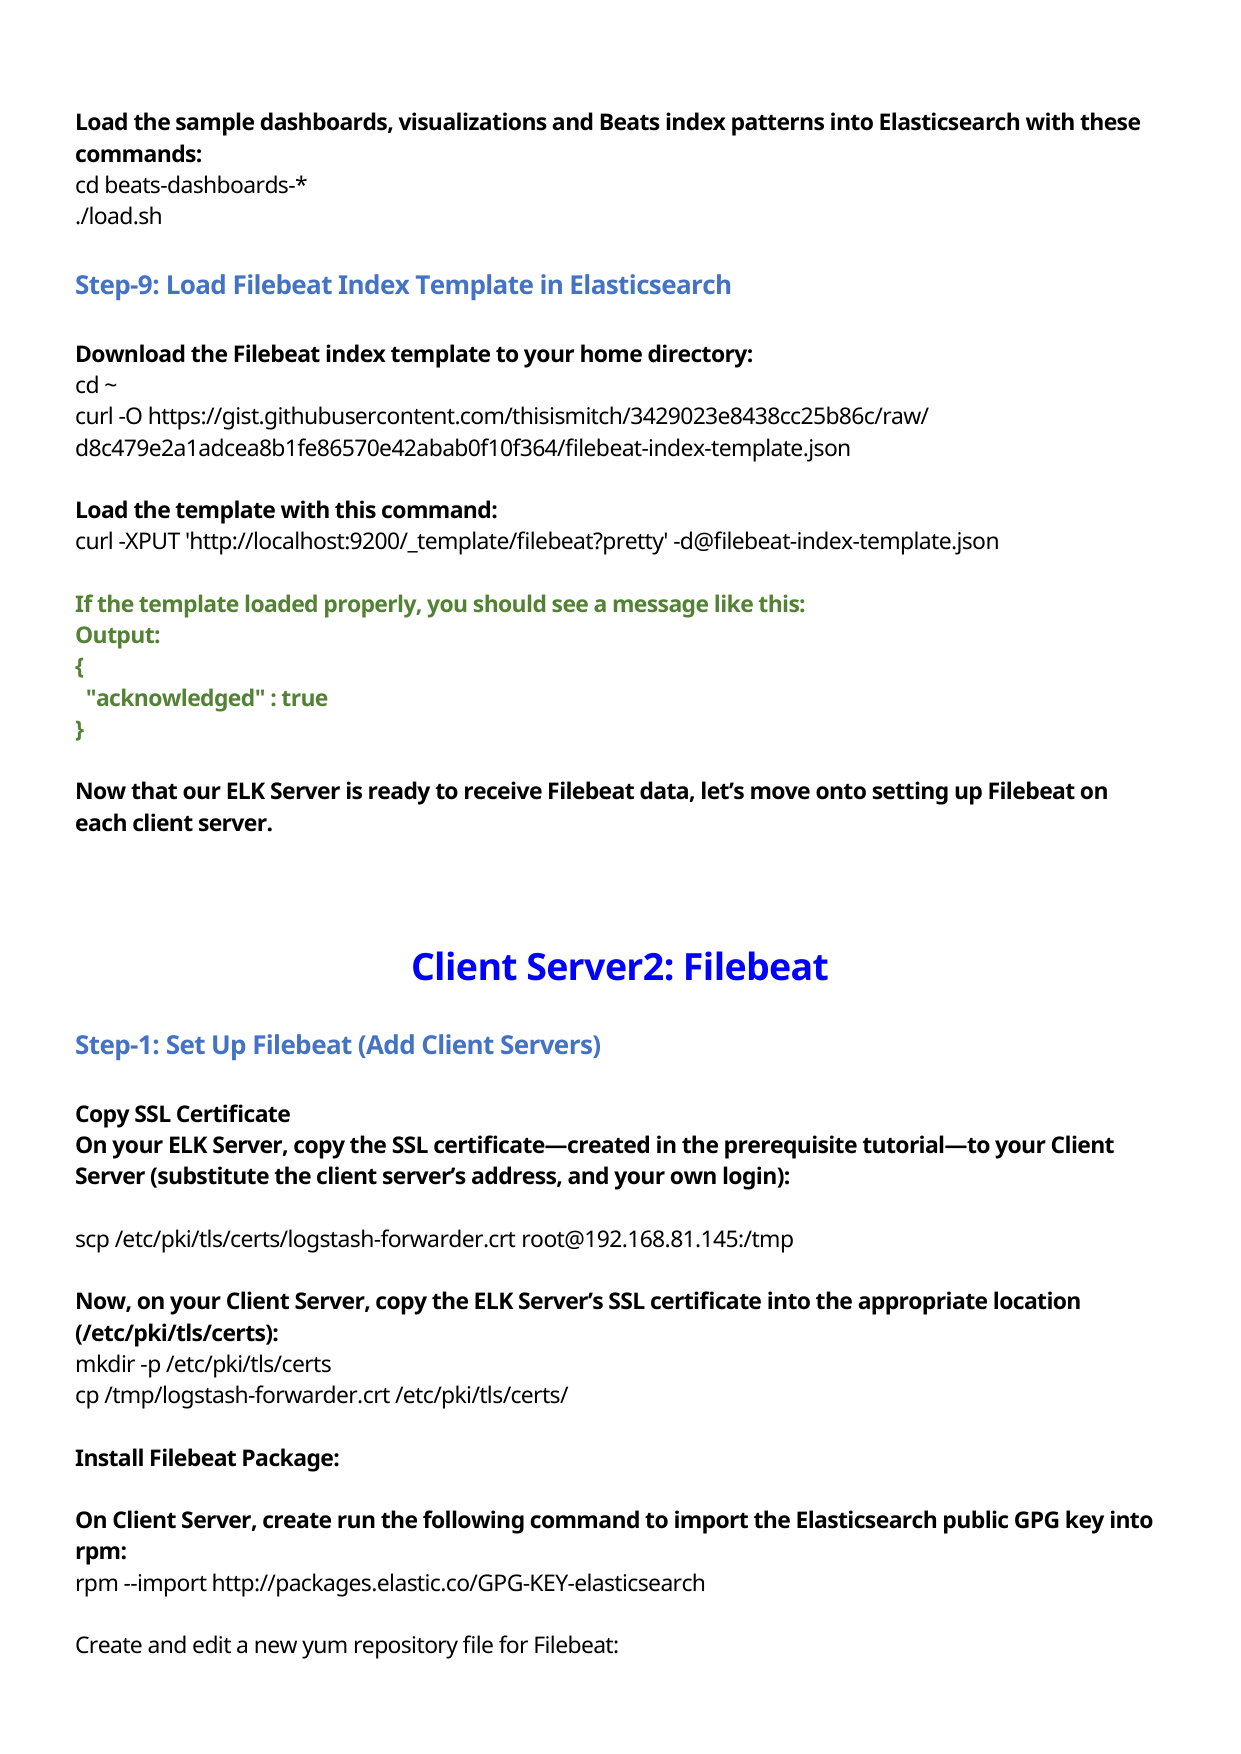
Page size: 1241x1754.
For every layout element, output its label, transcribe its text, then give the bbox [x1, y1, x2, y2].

text curl -XPUT 'http://localhost:9200/_template/filebeat?pretty' -d@filebeat-index-template.json [75, 525, 1165, 557]
text rpm --import http://packages.elastic.co/GPG-KEY-elasticsearch [75, 1566, 1165, 1598]
text Create and edit a new yum repository file for Filebeat: [75, 1629, 1165, 1660]
text Output: [75, 619, 1165, 650]
text cd beats-dashboards-* [75, 169, 1165, 200]
text ./load.sh [75, 200, 1165, 231]
text Step-1: Set Up Filebeat (Add Client Servers) [75, 1027, 1165, 1062]
text Step-9: Load Filebeat Index Template in Elasticsearch [75, 267, 1165, 302]
text mkdir -p /etc/pki/tls/certs [75, 1348, 1165, 1379]
text On Client Server, create run the following command to import the Elasticsearch public GPG key into rpm: [75, 1504, 1165, 1566]
text Now, on your Client Server, copy the ELK Server’s SSL certificate into the appropriate location (/etc/pki/tls/certs): [75, 1285, 1165, 1348]
text If the template loaded properly, you should see a message like this: [75, 588, 1165, 619]
text Load the sample dashboards, visualizations and Beats index patterns into Elasticsearch with these commands: [75, 106, 1165, 169]
text scp /etc/pki/tls/certs/logstash-forwarder.crt root@192.168.81.145:/tmp [75, 1223, 1165, 1254]
text Download the Filebeat index template to your home directory: [75, 338, 1165, 369]
text cd ~ [75, 369, 1165, 400]
text Now that our ELK Server is ready to receive Filebeat data, let’s move onto setting up Filebeat on each client server. [75, 775, 1165, 838]
text } [75, 713, 1165, 744]
text { [75, 650, 1165, 682]
text curl -O https://gist.githubusercontent.com/thisismitch/3429023e8438cc25b86c/raw/d8c479e2a1adcea8b1fe86570e42abab0f10f364/filebeat-index-template.json [75, 400, 1165, 463]
text Client Server2: Filebeat [75, 940, 1165, 991]
text "acknowledged" : true [75, 682, 1165, 713]
text Install Filebeat Package: [75, 1441, 1165, 1473]
text cp /tmp/logstash-forwarder.crt /etc/pki/tls/certs/ [75, 1379, 1165, 1410]
text On your ELK Server, copy the SSL certificate—created in the prerequisite tutorial—to your Client Server (substitute the client server’s address, and your own login): [75, 1129, 1165, 1191]
text Copy SSL Certificate [75, 1098, 1165, 1129]
text Load the template with this command: [75, 494, 1165, 525]
